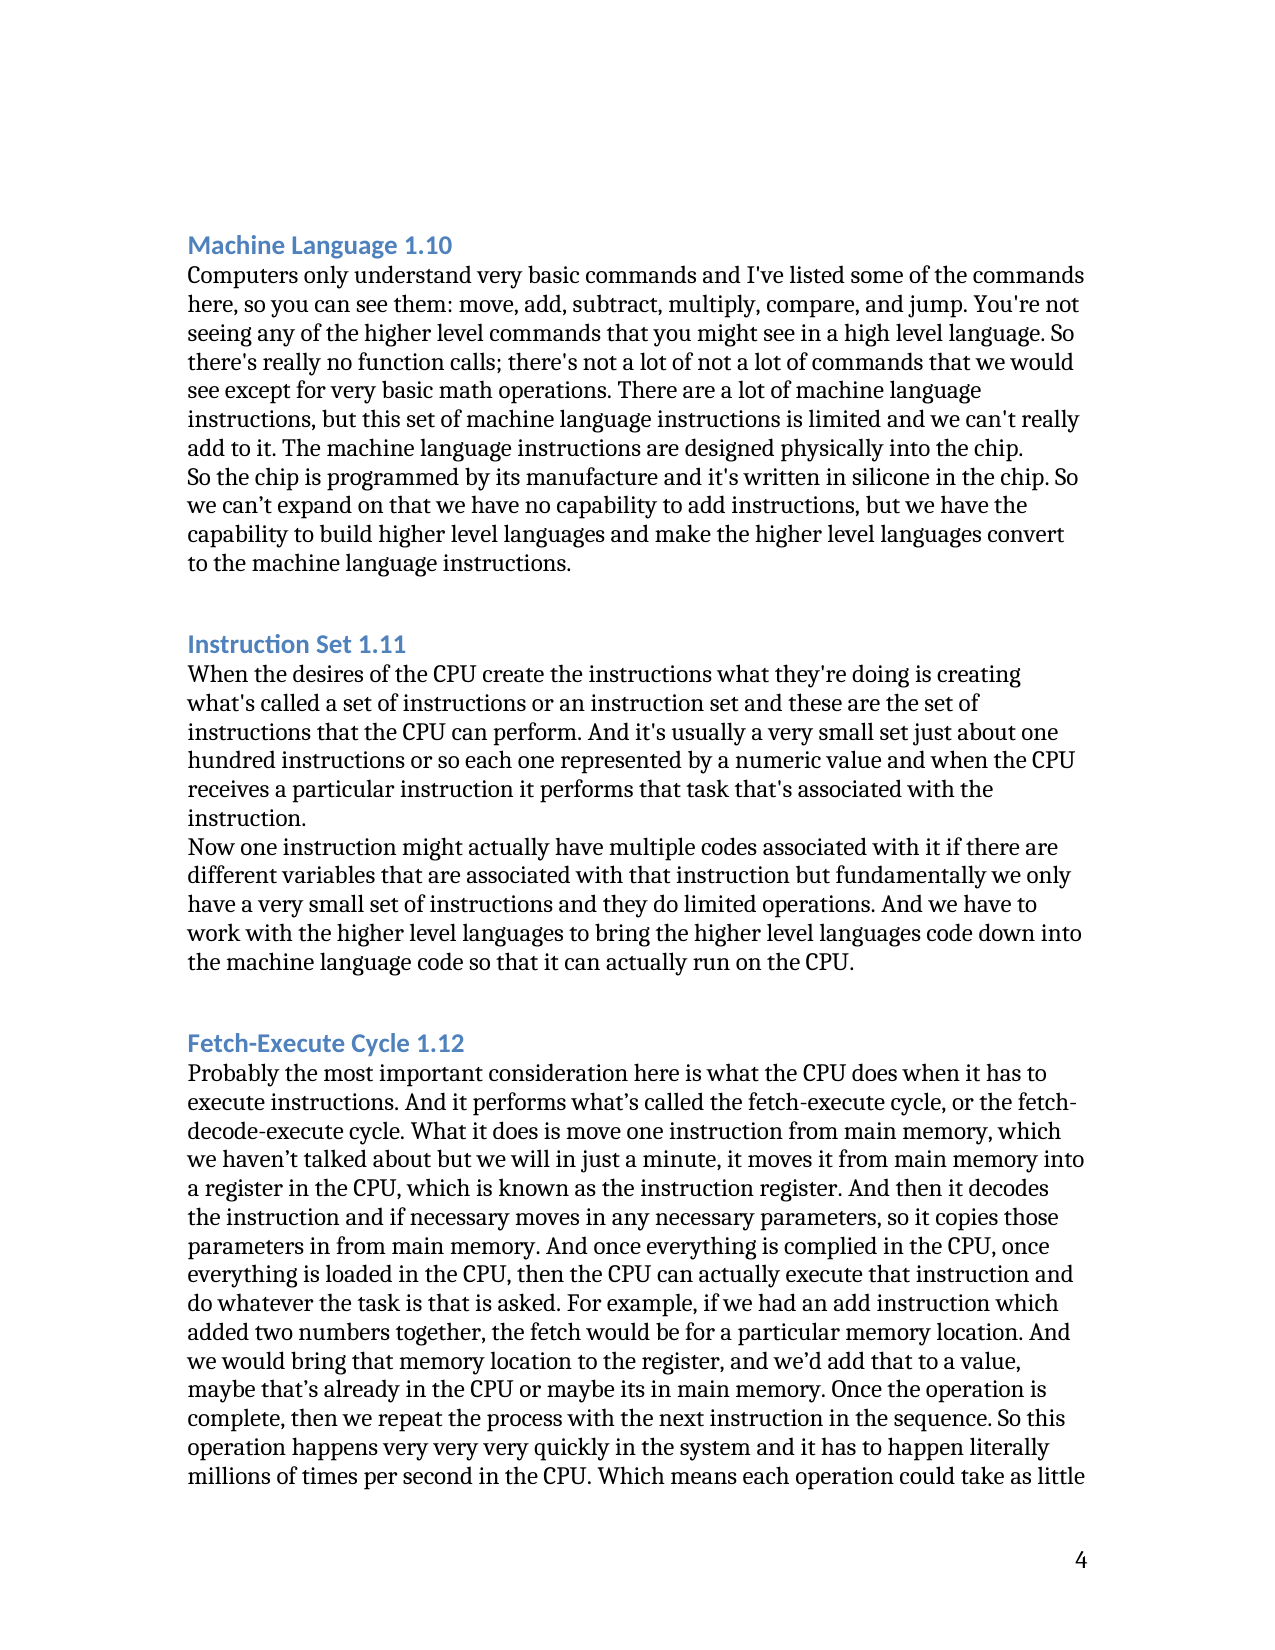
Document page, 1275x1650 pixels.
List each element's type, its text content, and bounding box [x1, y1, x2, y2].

subtitle Fetch-Execute Cycle 1.12 [187, 1026, 1087, 1059]
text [187, 1059, 1087, 1490]
subtitle Machine Language 1.10 [187, 228, 1087, 261]
text So the chip is programmed by its manufacture and it's written in silicone in the chip. So we can’t expand on that we have no capability to add instructions, but we have the capability to build higher level languages and make the higher level languages convert to the machine language instructions. [187, 463, 1087, 578]
text Computers only understand very basic commands and I've listed some of the commands here, so you can see them: move, add, subtract, multiply, compare, and jump. You're not seeing any of the higher level commands that you might see in a high level language. So there's really no function calls; there's not a lot of not a lot of commands that we would see except for very basic math operations. There are a lot of machine language instructions, but this set of machine language instructions is limited and we can't really add to it. The machine language instructions are designed physically into the chip. [187, 261, 1087, 463]
text When the desires of the CPU create the instructions what they're doing is creating what's called a set of instructions or an instruction set and these are the set of instructions that the CPU can perform. And it's usually a very small set just about one hundred instructions or so each one represented by a numeric value and when the CPU receives a particular instruction it performs that task that's associated with the instruction. [187, 660, 1087, 833]
subtitle Instruction Set 1.11 [187, 627, 1087, 660]
text Now one instruction might actually have multiple codes associated with it if there are different variables that are associated with that instruction but fundamentally we only have a very small set of instructions and they do limited operations. And we have to work with the higher level languages to bring the higher level languages code down into the machine language code so that it can actually run on the CPU. [187, 833, 1087, 976]
